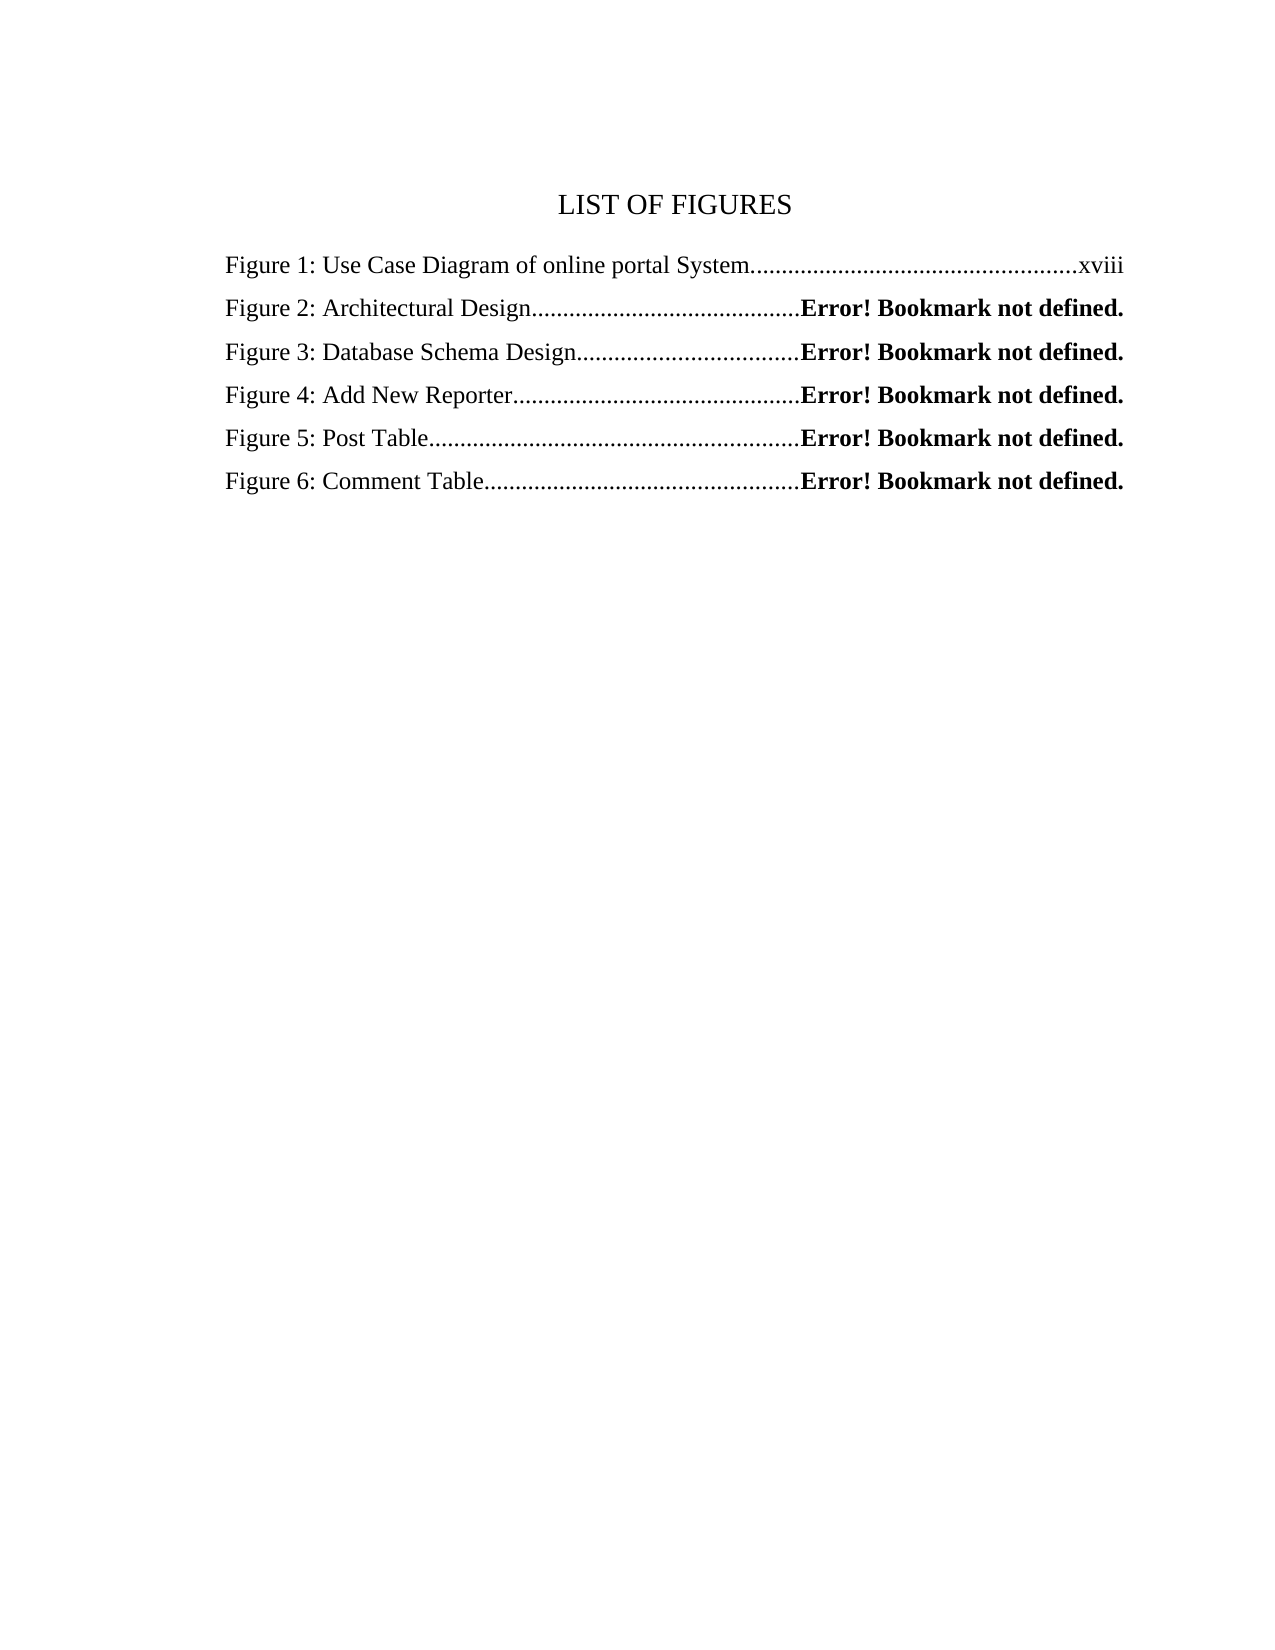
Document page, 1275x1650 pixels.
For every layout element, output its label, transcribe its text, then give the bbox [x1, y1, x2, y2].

subtitle LIST OF FIGURES [225, 187, 1125, 221]
text Figure 4: Add New Reporter Error! Bookmark not defined. [225, 380, 1125, 408]
text Figure 2: Architectural Design Error! Bookmark not defined. [225, 293, 1125, 322]
text Figure 1: Use Case Diagram of online portal System. xviii [225, 250, 1125, 279]
text Figure 5: Post Table Error! Bookmark not defined. [225, 423, 1125, 452]
text Figure 6: Comment Table Error! Bookmark not defined. [225, 466, 1125, 495]
text Figure 3: Database Schema Design Error! Bookmark not defined. [225, 337, 1125, 365]
